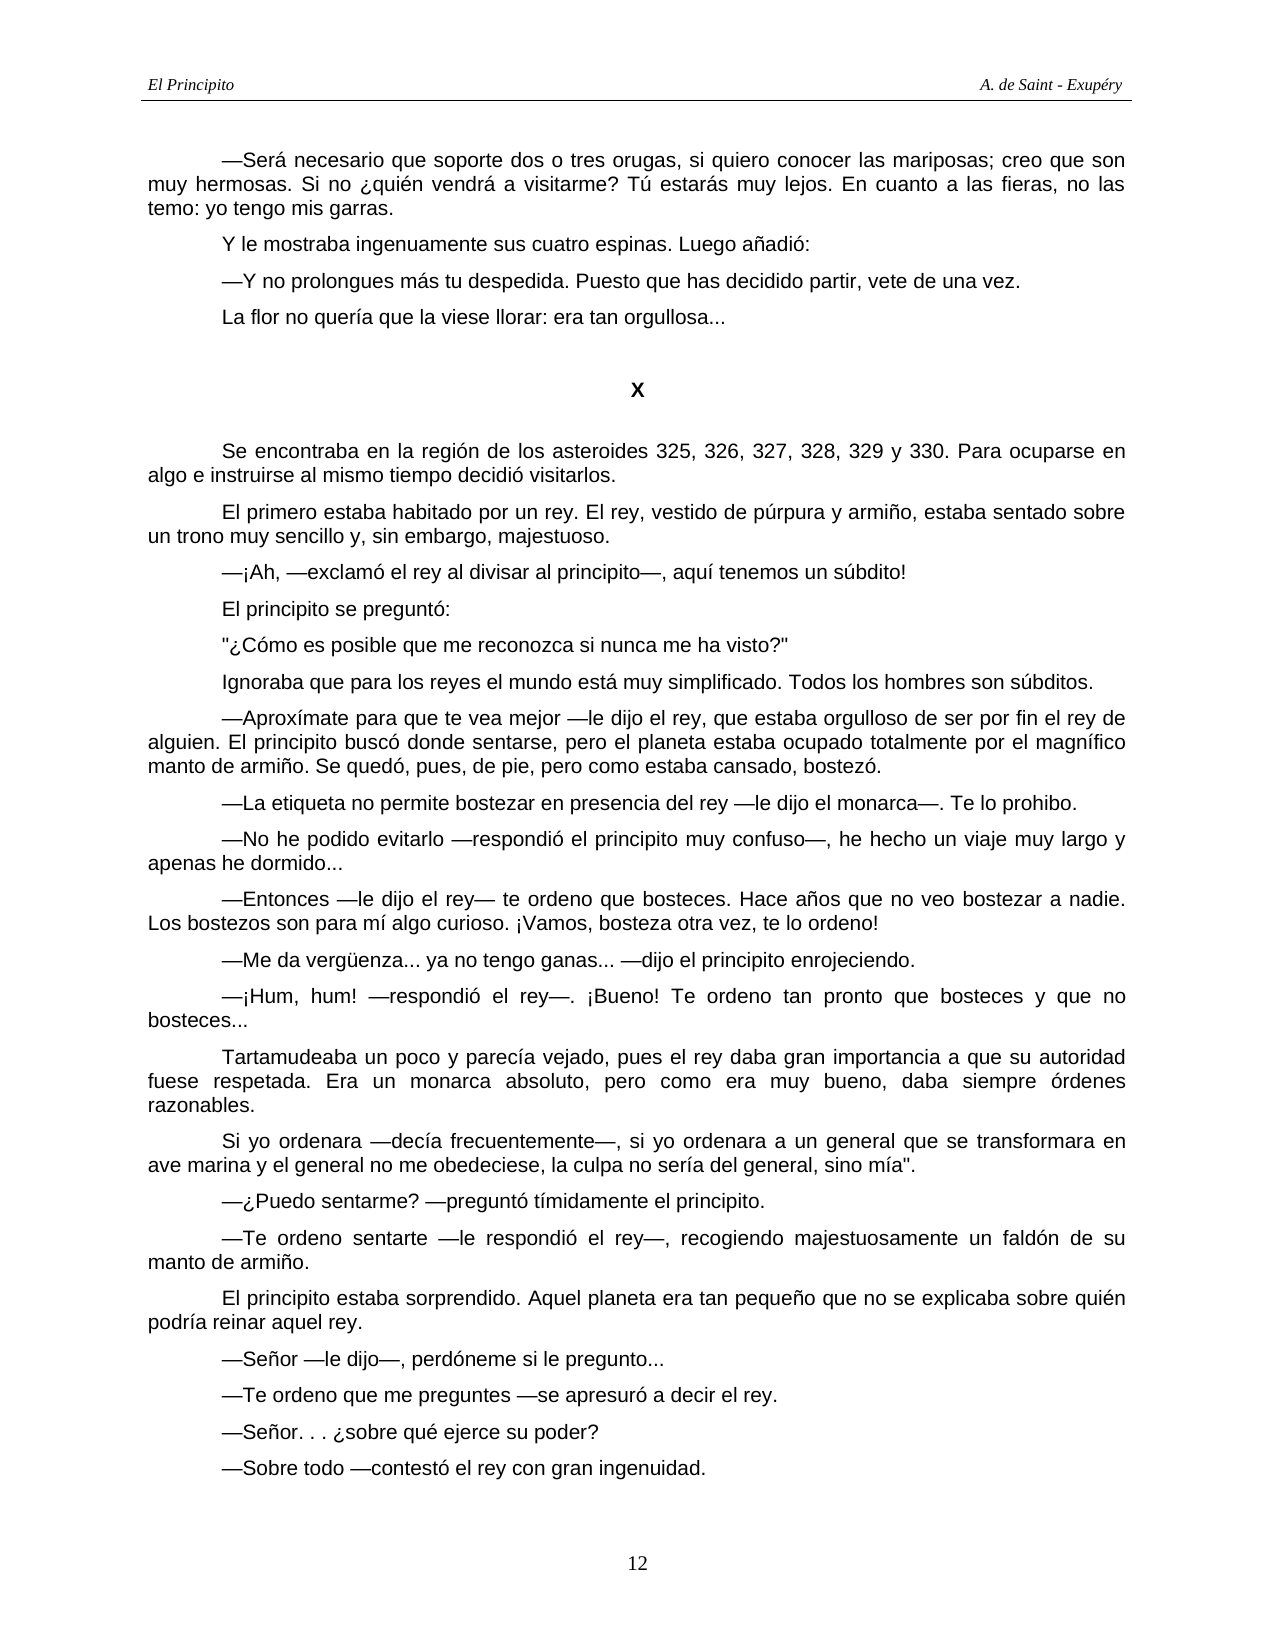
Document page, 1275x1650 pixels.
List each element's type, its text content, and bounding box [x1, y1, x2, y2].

text —Será necesario que soporte dos o tres orugas, si quiero conocer las mariposas; creo que son muy hermosas. Si no ¿quién vendrá a visitarme? Tú estarás muy lejos. En cuanto a las fieras, no las temo: yo tengo mis garras. [148, 148, 1127, 219]
text —Aproxímate para que te vea mejor —le dijo el rey, que estaba orgulloso de ser por fin el rey de alguien. El principito buscó donde sentarse, pero el planeta estaba ocupado totalmente por el magnífico manto de armiño. Se quedó, pues, de pie, pero como estaba cansado, bostezó. [148, 706, 1127, 778]
text Se encontraba en la región de los asteroides 325, 326, 327, 328, 329 y 330. Para ocuparse en algo e instruirse al mismo tiempo decidió visitarlos. [148, 439, 1127, 487]
subtitle X [148, 378, 1127, 402]
text —La etiqueta no permite bostezar en presencia del rey —le dijo el monarca—. Te lo prohibo. [148, 790, 1127, 814]
text —Te ordeno sentarte —le respondió el rey—, recogiendo majestuosamente un faldón de su manto de armiño. [148, 1226, 1127, 1274]
text El principito se preguntó: [148, 597, 1127, 621]
text "¿Cómo es posible que me reconozca si nunca me ha visto?" [148, 633, 1127, 657]
text Tartamudeaba un poco y parecía vejado, pues el rey daba gran importancia a que su autoridad fuese respetada. Era un monarca absoluto, pero como era muy bueno, daba siempre órdenes razonables. [148, 1044, 1127, 1116]
text —Entonces —le dijo el rey— te ordeno que bosteces. Hace años que no veo bostezar a nadie. Los bostezos son para mí algo curioso. ¡Vamos, bosteza otra vez, te lo ordeno! [148, 887, 1127, 935]
text —Sobre todo —contestó el rey con gran ingenuidad. [148, 1456, 1127, 1480]
text —No he podido evitarlo —respondió el principito muy confuso—, he hecho un viaje muy largo y apenas he dormido... [148, 827, 1127, 875]
text —Señor. . . ¿sobre qué ejerce su poder? [148, 1419, 1127, 1443]
text —Y no prolongues más tu despedida. Puesto que has decidido partir, vete de una vez. [148, 268, 1127, 292]
text El primero estaba habitado por un rey. El rey, vestido de púrpura y armiño, estaba sentado sobre un trono muy sencillo y, sin embargo, majestuoso. [148, 500, 1127, 548]
text —Me da vergüenza... ya no tengo ganas... —dijo el principito enrojeciendo. [148, 948, 1127, 972]
text Y le mostraba ingenuamente sus cuatro espinas. Luego añadió: [148, 232, 1127, 256]
text —Te ordeno que me preguntes —se apresuró a decir el rey. [148, 1383, 1127, 1407]
text El principito estaba sorprendido. Aquel planeta era tan pequeño que no se explicaba sobre quién podría reinar aquel rey. [148, 1286, 1127, 1334]
text La flor no quería que la viese llorar: era tan orgullosa... [148, 305, 1127, 329]
text —Señor —le dijo—, perdóneme si le pregunto... [148, 1347, 1127, 1371]
text Ignoraba que para los reyes el mundo está muy simplificado. Todos los hombres son súbditos. [148, 669, 1127, 693]
text Si yo ordenara —decía frecuentemente—, si yo ordenara a un general que se transformara en ave marina y el general no me obedeciese, la culpa no sería del general, sino mía". [148, 1129, 1127, 1177]
text —¡Hum, hum! —respondió el rey—. ¡Bueno! Te ordeno tan pronto que bosteces y que no bosteces... [148, 984, 1127, 1032]
text —¡Ah, —exclamó el rey al divisar al principito—, aquí tenemos un súbdito! [148, 560, 1127, 584]
text —¿Puedo sentarme? —preguntó tímidamente el principito. [148, 1189, 1127, 1213]
